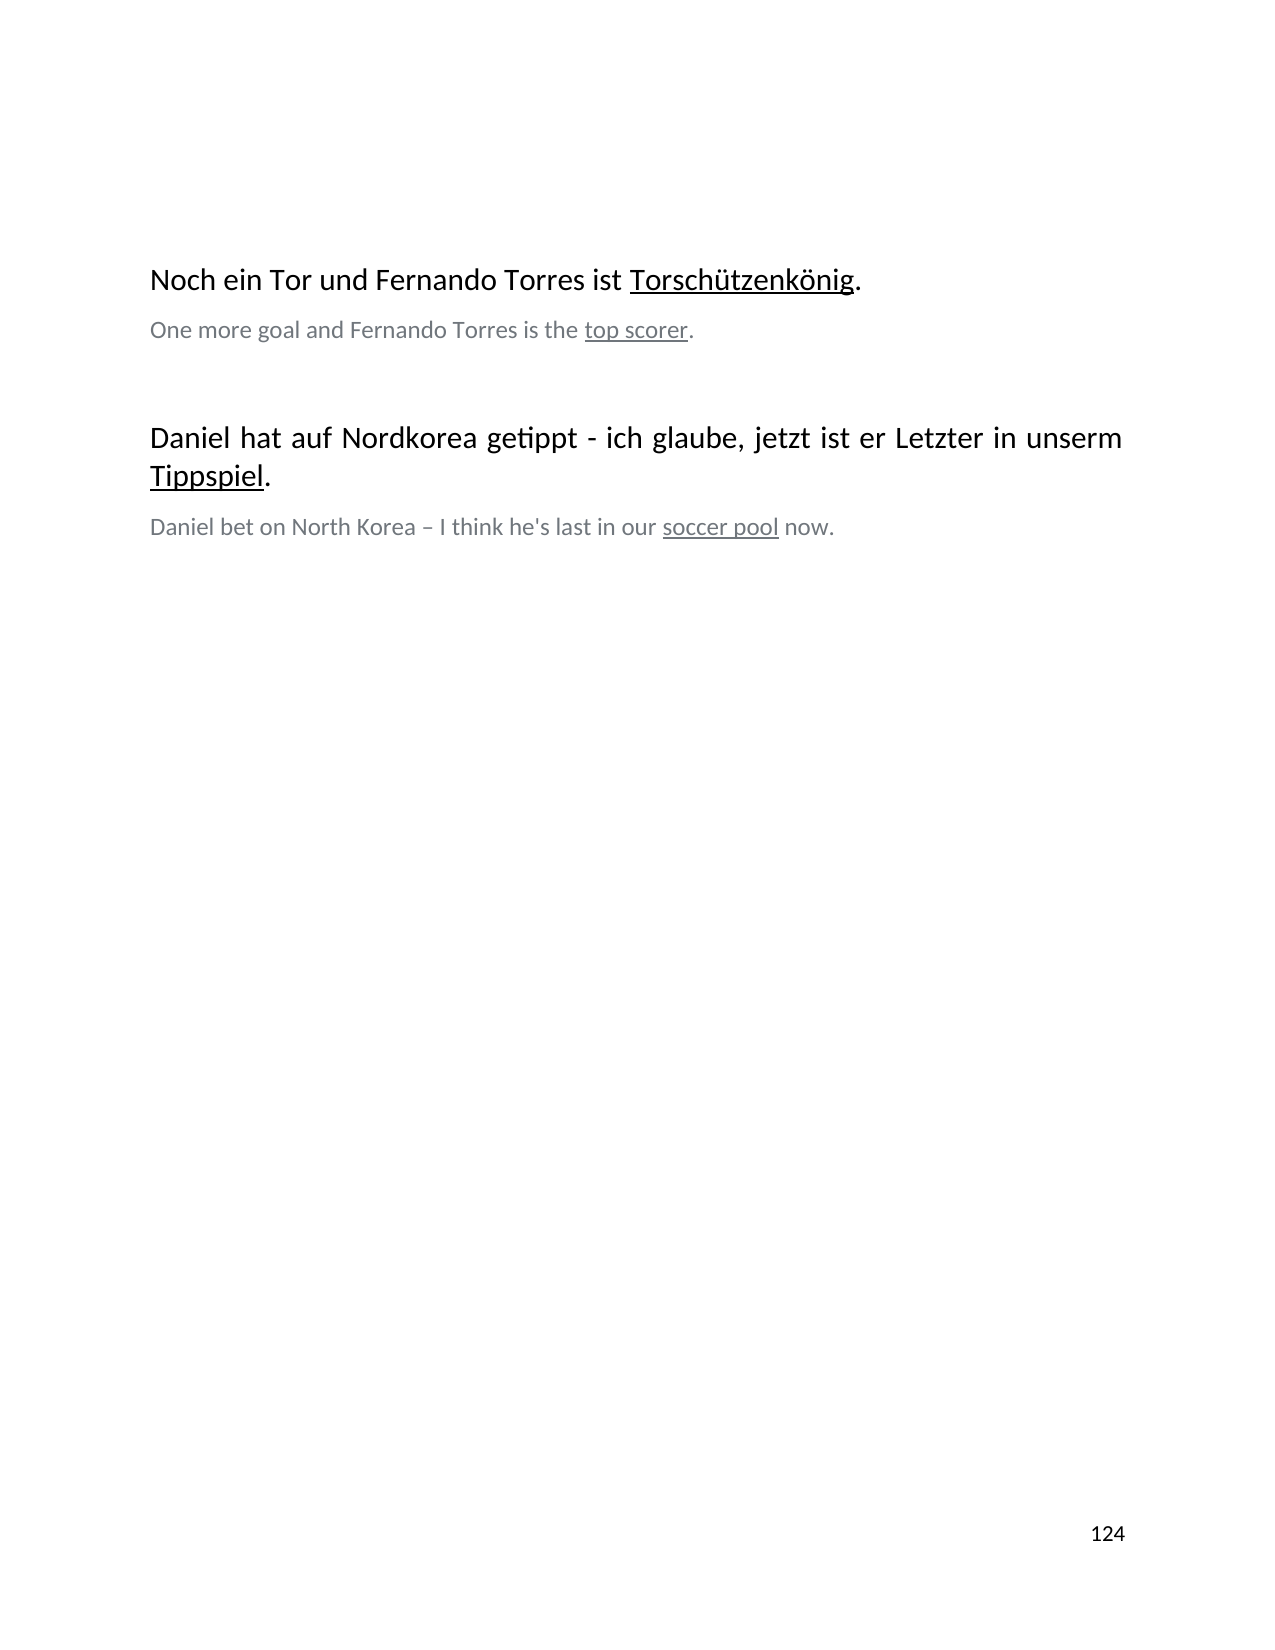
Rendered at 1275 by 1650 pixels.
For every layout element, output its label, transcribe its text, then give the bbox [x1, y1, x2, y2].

text Daniel bet on North Korea – I think he's last in our soccer pool now. [150, 511, 1125, 542]
text Noch ein Tor und Fernando Torres ist Torschützenkönig. [150, 259, 1125, 298]
text Daniel hat auf Nordkorea getippt - ich glaube, jetzt ist er Letzter in unserm Tippspiel. [150, 418, 1125, 495]
text One more goal and Fernando Torres is the top scorer. [150, 314, 1125, 345]
